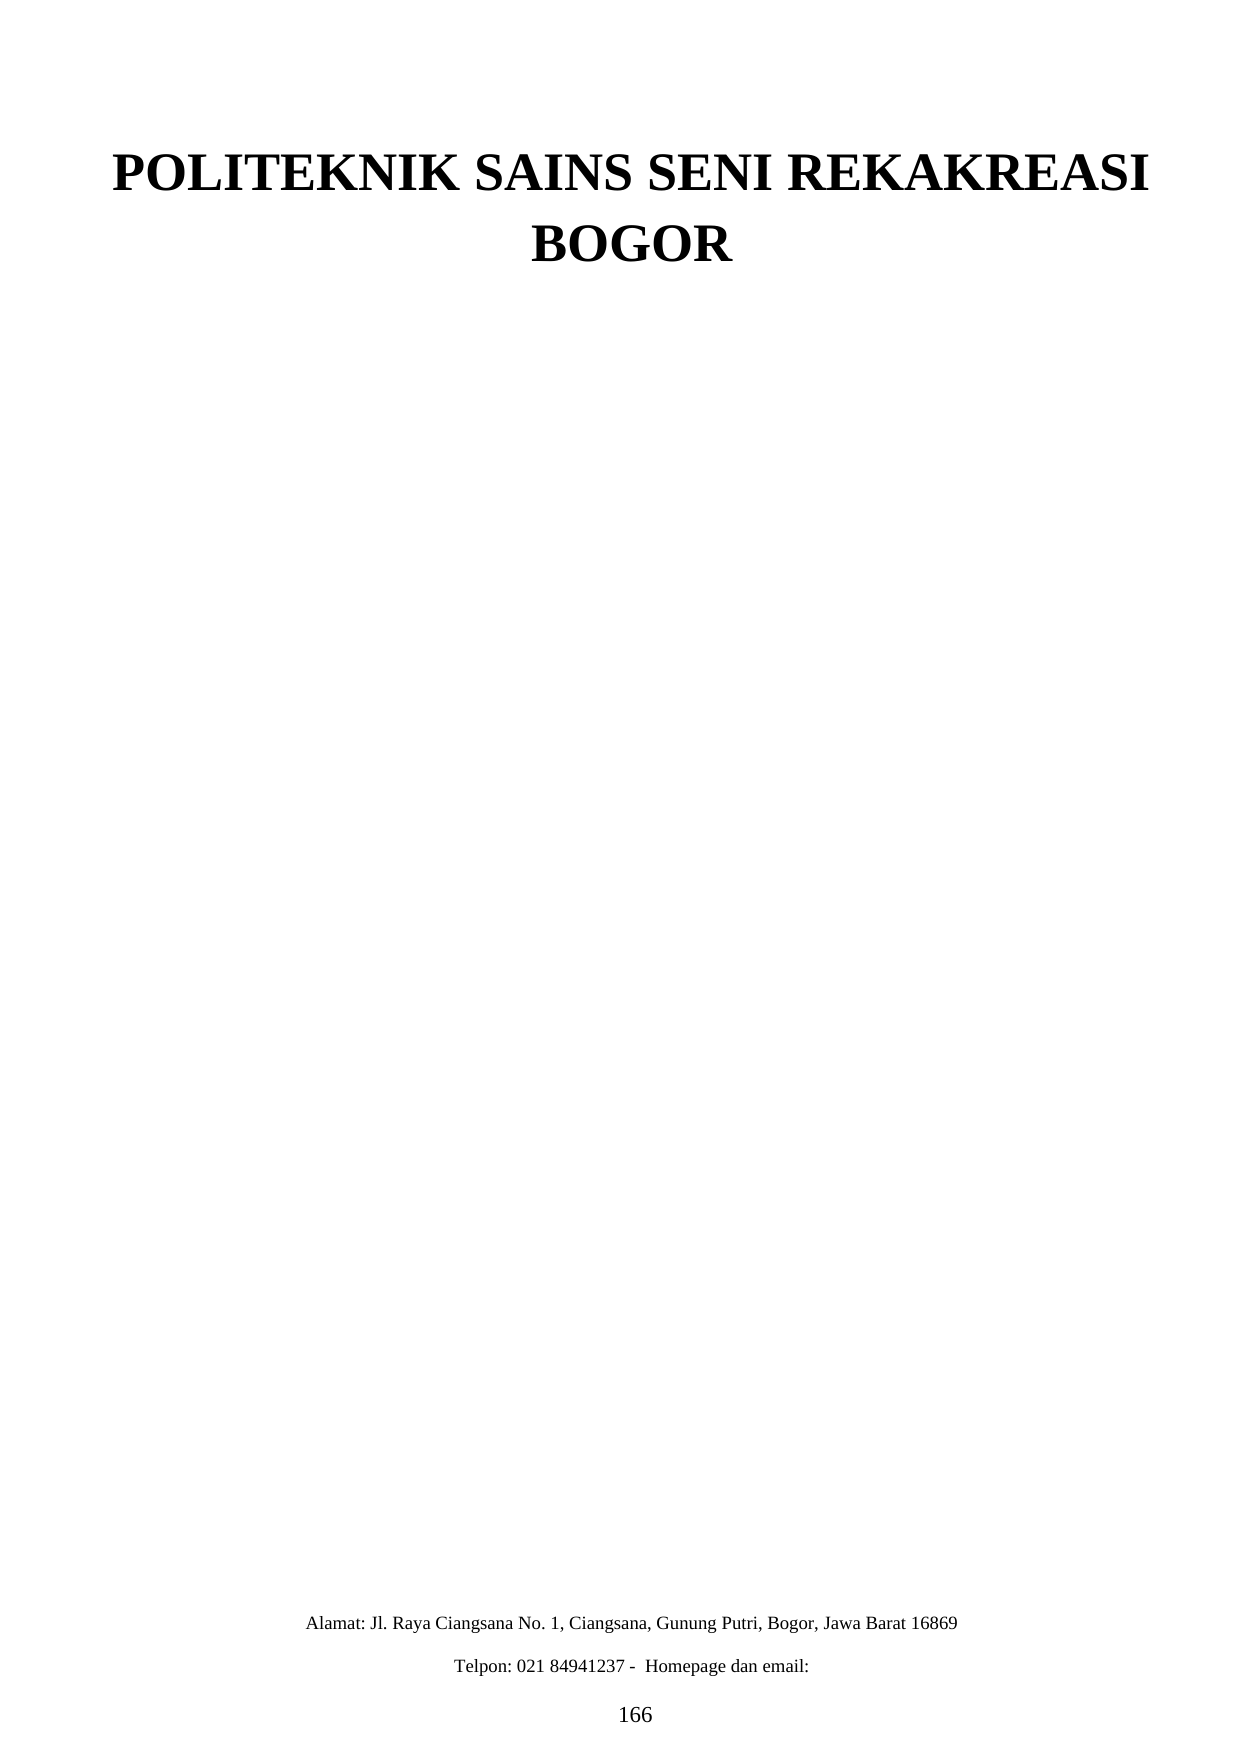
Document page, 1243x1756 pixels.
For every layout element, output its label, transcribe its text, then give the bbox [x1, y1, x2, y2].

text Alamat: Jl. Raya Ciangsana No. 1, Ciangsana, Gunung Putri, Bogor, Jawa Barat 16869 [75, 1612, 1188, 1634]
text Telpon: 021 84941237 - Homepage dan email: [75, 1655, 1188, 1677]
text POLITEKNIK SAINS SENI REKAKREASI BOGOR [75, 139, 1188, 273]
